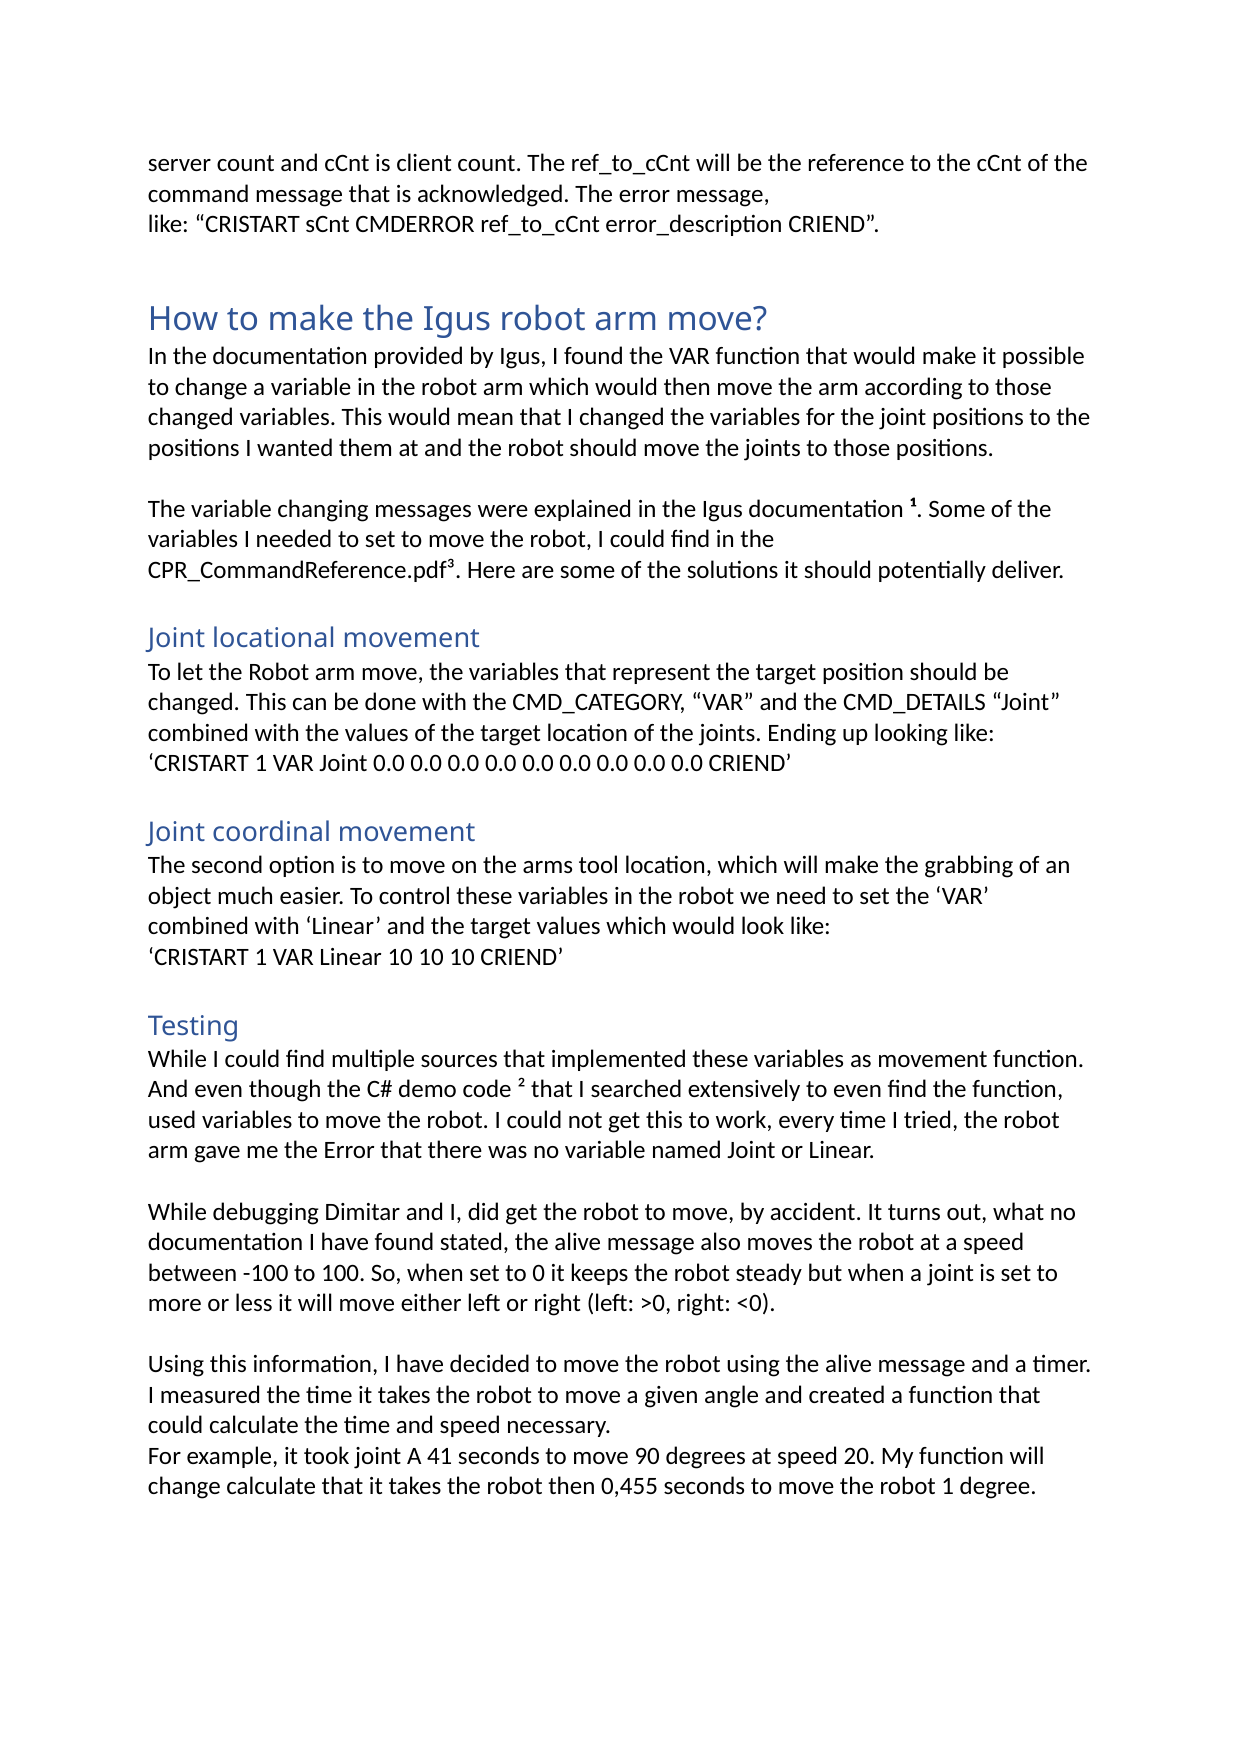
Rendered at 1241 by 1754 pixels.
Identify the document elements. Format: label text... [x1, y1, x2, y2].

subtitle How to make the Igus robot arm move? [148, 295, 1093, 340]
text While I could find multiple sources that implemented these variables as movement function. And even though the C# demo code ² that I searched extensively to even find the function, used variables to move the robot. I could not get this to work, every time I tried, the robot arm gave me the Error that there was no variable named Joint or Linear. [148, 1043, 1093, 1165]
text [148, 148, 1093, 209]
text While debugging Dimitar and I, did get the robot to move, by accident. It turns out, what no documentation I have found stated, the alive message also moves the robot at a speed between -100 to 100. So, when set to 0 it keeps the robot steady but when a joint is set to more or less it will move either left or right (left: >0, right: <0). [148, 1196, 1093, 1318]
text To let the Robot arm move, the variables that represent the target position should be changed. This can be done with the CMD_CATEGORY, “VAR” and the CMD_DETAILS “Joint” combined with the values of the target location of the joints. Ending up looking like: [148, 656, 1093, 747]
subtitle Joint coordinal movement [148, 813, 1093, 849]
subtitle Testing [148, 1006, 1093, 1043]
text The variable changing messages were explained in the Igus documentation ¹. Some of the variables I needed to set to move the robot, I could find in the CPR_CommandReference.pdf³. Here are some of the solutions it should potentially deliver. [148, 493, 1093, 584]
subtitle Joint locational movement [148, 619, 1093, 656]
text In the documentation provided by Igus, I found the VAR function that would make it possible to change a variable in the robot arm which would then move the arm according to those changed variables. This would mean that I changed the variables for the joint positions to the positions I wanted them at and the robot should move the joints to those positions. [148, 340, 1093, 462]
text Using this information, I have decided to move the robot using the alive message and a timer. I measured the time it takes the robot to move a given angle and created a function that could calculate the time and speed necessary. [148, 1348, 1093, 1440]
text ‘CRISTART 1 VAR Joint 0.0 0.0 0.0 0.0 0.0 0.0 0.0 0.0 0.0 CRIEND’ [148, 747, 1093, 778]
text like: “CRISTART sCnt CMDERROR ref_to_cCnt error_description CRIEND”. [148, 209, 1093, 239]
text For example, it took joint A 41 seconds to move 90 degrees at speed 20. My function will change calculate that it takes the robot then 0,455 seconds to move the robot 1 degree. [148, 1440, 1093, 1501]
text ‘CRISTART 1 VAR Linear 10 10 10 CRIEND’ [148, 941, 1093, 972]
text The second option is to move on the arms tool location, which will make the grabbing of an object much easier. To control these variables in the robot we need to set the ‘VAR’ combined with ‘Linear’ and the target values which would look like: [148, 849, 1093, 941]
